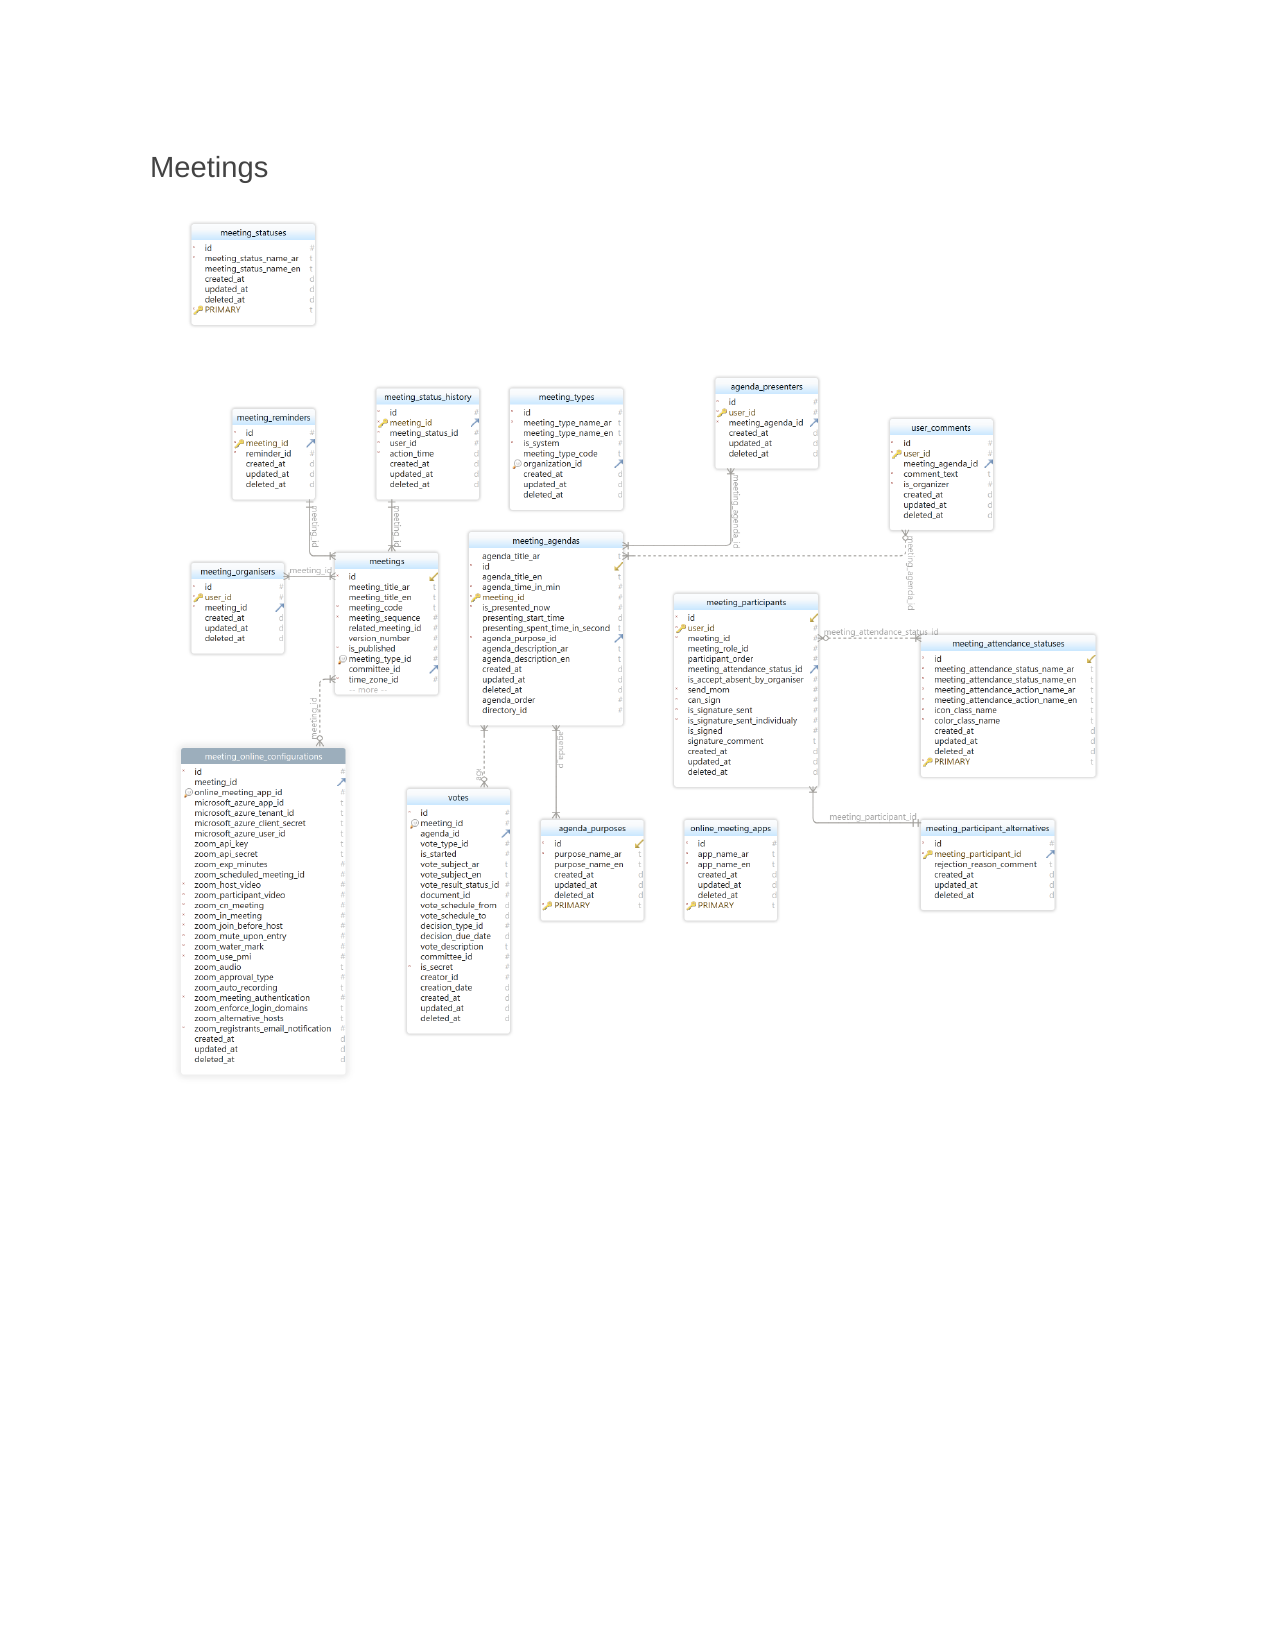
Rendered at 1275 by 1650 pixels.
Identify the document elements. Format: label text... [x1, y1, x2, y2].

picture [150, 191, 1125, 1105]
subtitle Meetings [150, 150, 1125, 183]
